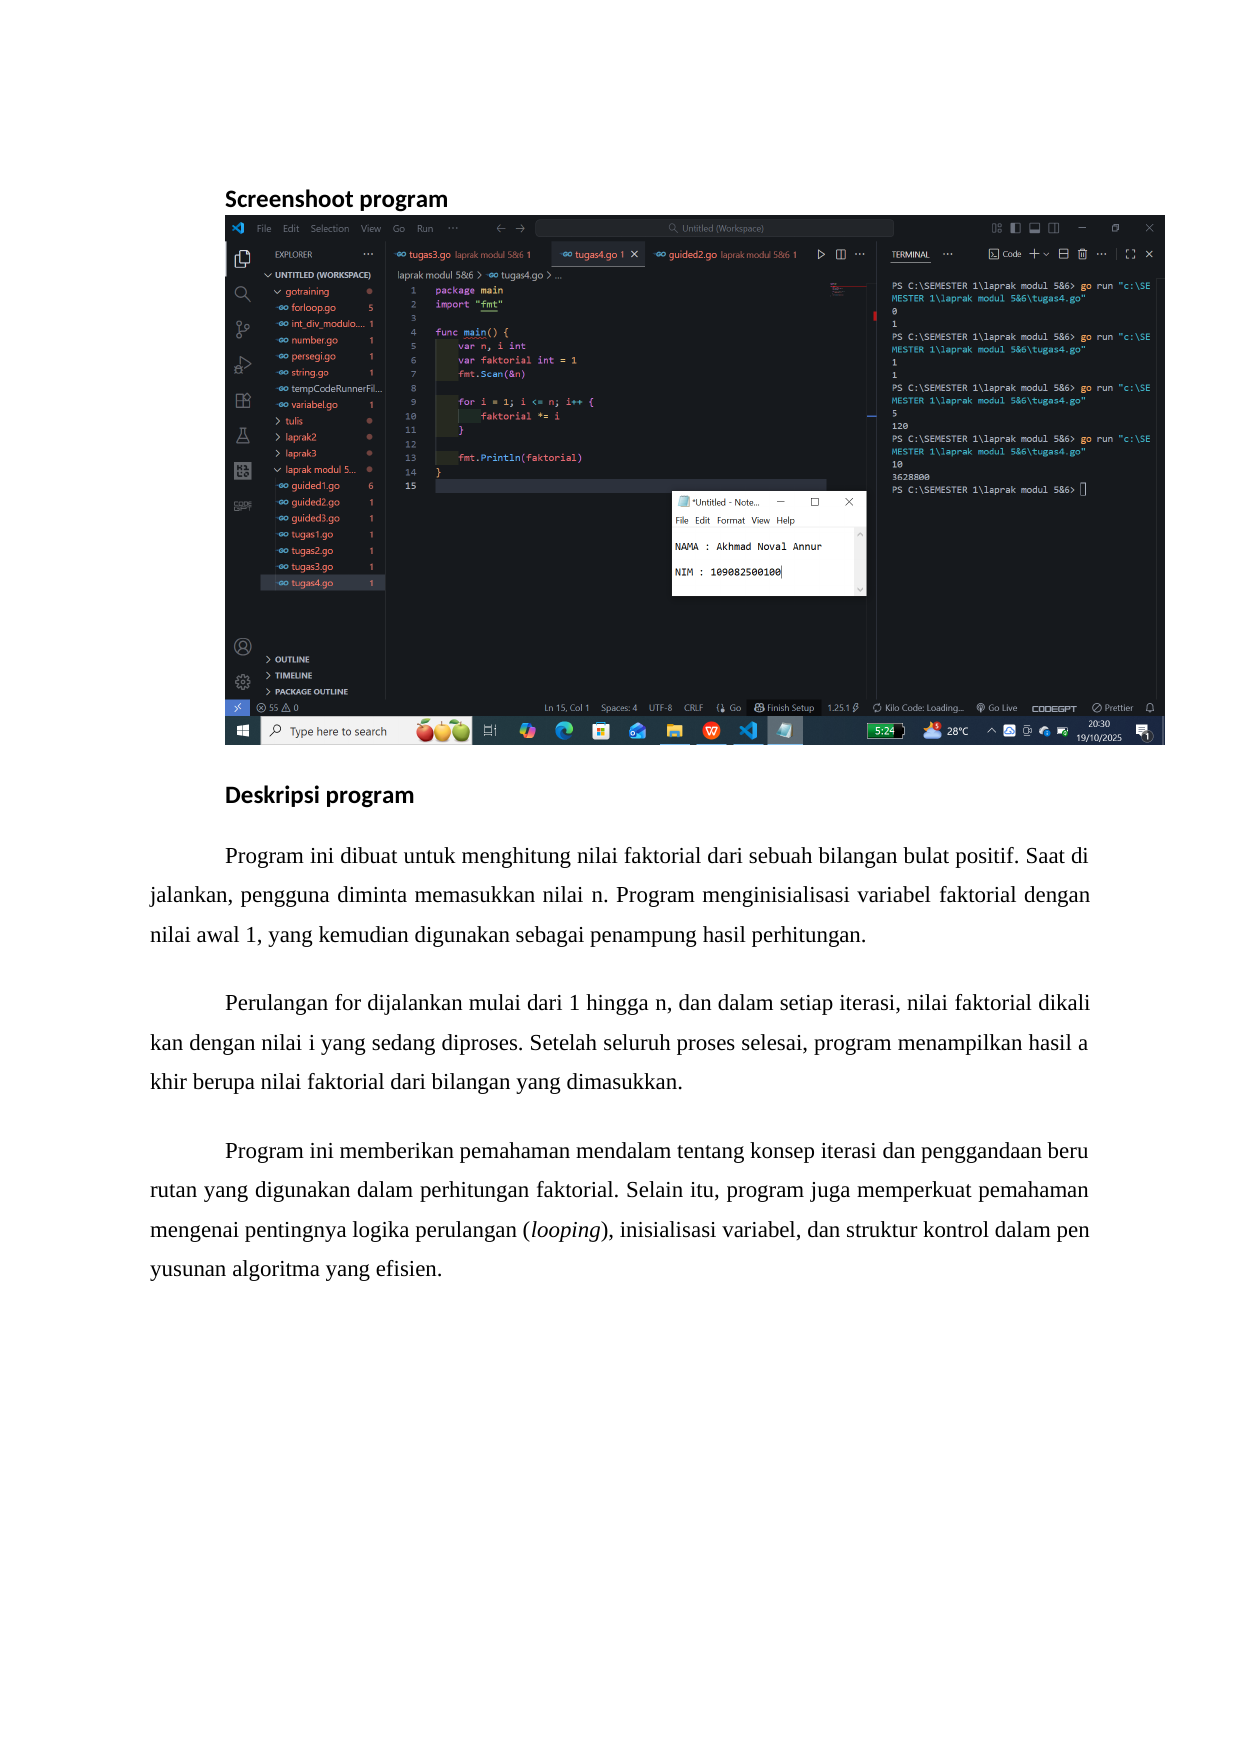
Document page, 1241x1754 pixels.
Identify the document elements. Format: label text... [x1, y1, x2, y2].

text Screenshoot program [225, 183, 1090, 213]
text Program ini memberikan pemahaman mendalam tentang konsep iterasi dan penggandaan berurutan yang digunakan dalam perhitungan faktorial. Selain itu, program juga memperkuat pemahaman mengenai pentingnya logika perulangan (looping), inisialisasi variabel, dan struktur kontrol dalam penyusunan algoritma yang efisien. [150, 1137, 1090, 1282]
picture [225, 215, 1165, 745]
text Perulangan for dijalankan mulai dari 1 hingga n, dan dalam setiap iterasi, nilai faktorial dikalikan dengan nilai i yang sedang diproses. Setelah seluruh proses selesai, program menampilkan hasil akhir berupa nilai faktorial dari bilangan yang dimasukkan. [150, 989, 1090, 1095]
text Program ini dibuat untuk menghitung nilai faktorial dari sebuah bilangan bulat positif. Saat dijalankan, pengguna diminta memasukkan nilai n. Program menginisialisasi variabel faktorial dengan nilai awal 1, yang kemudian digunakan sebagai penampung hasil perhitungan. [150, 842, 1090, 947]
text Deskripsi program [225, 780, 1090, 810]
